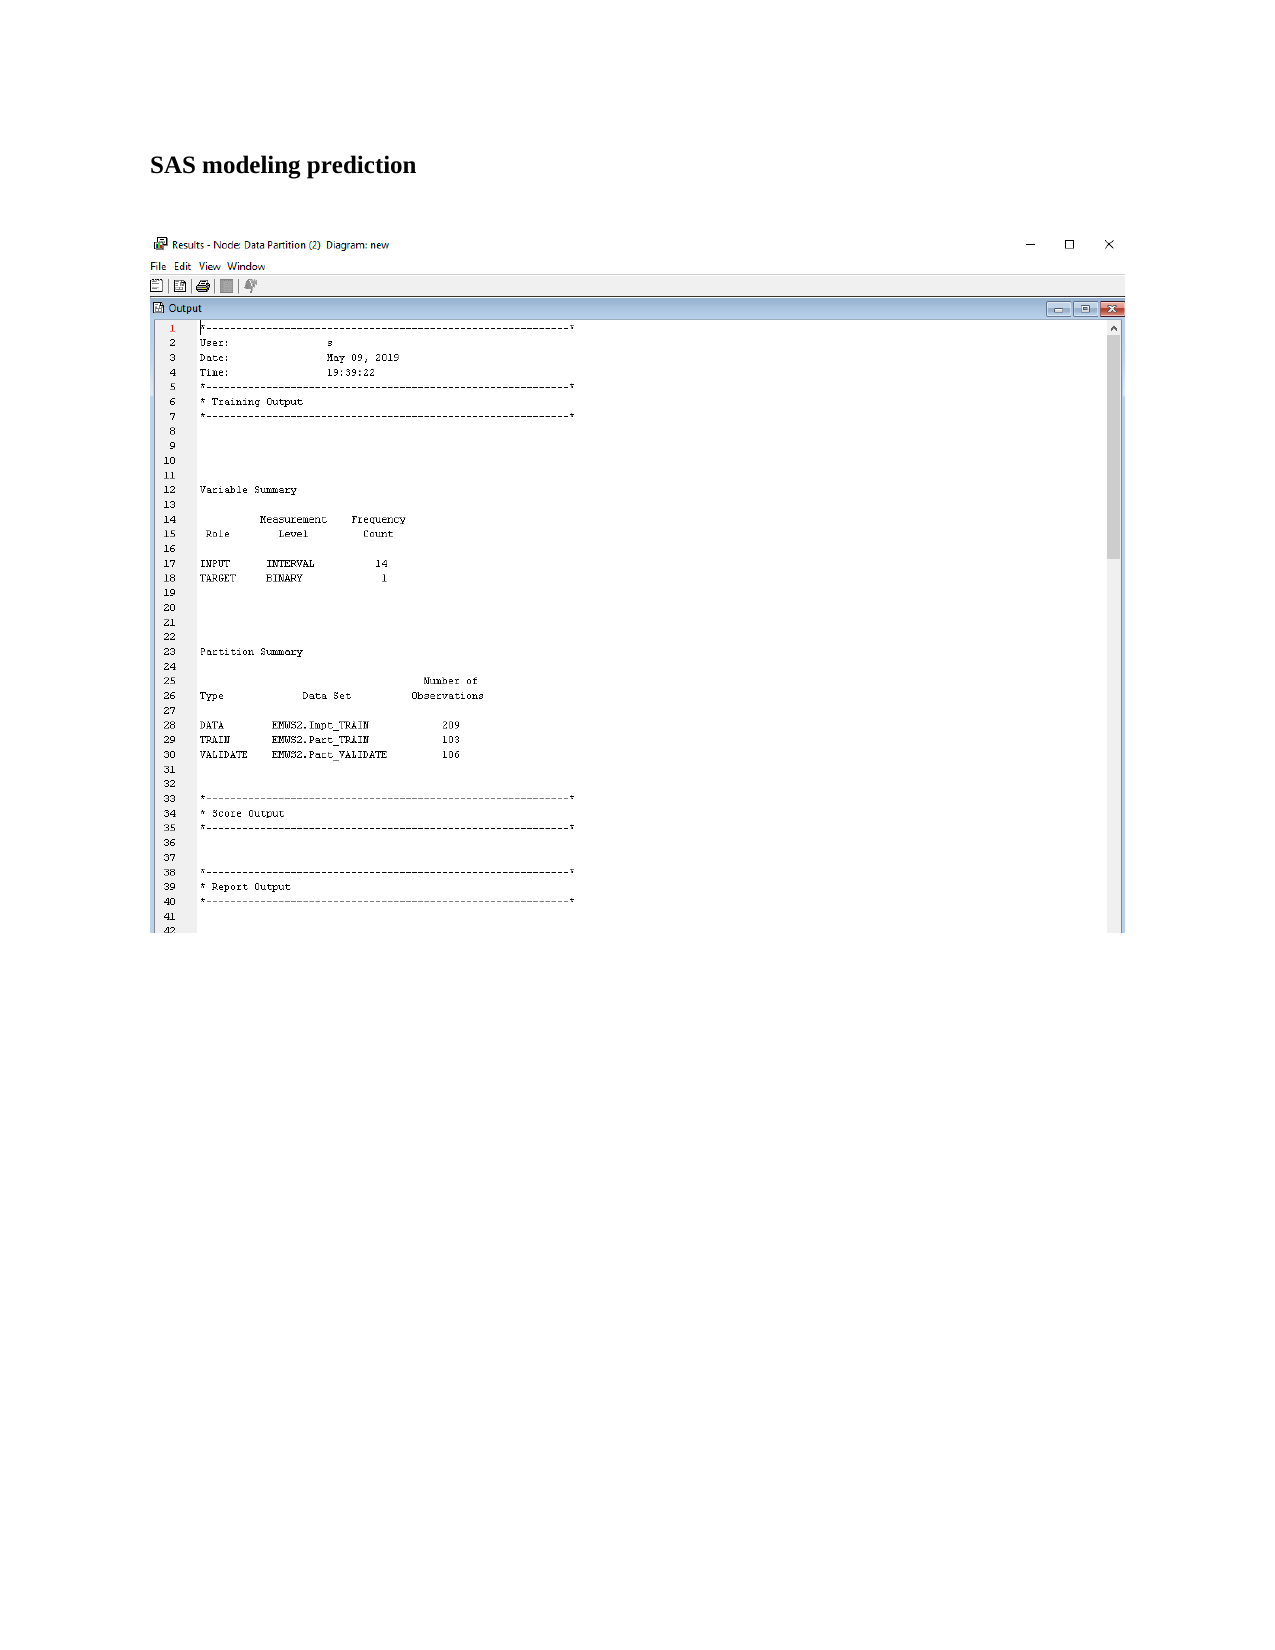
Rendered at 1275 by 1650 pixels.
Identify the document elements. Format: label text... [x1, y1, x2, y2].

text SAS modeling prediction [150, 150, 1125, 179]
picture [150, 236, 1125, 933]
